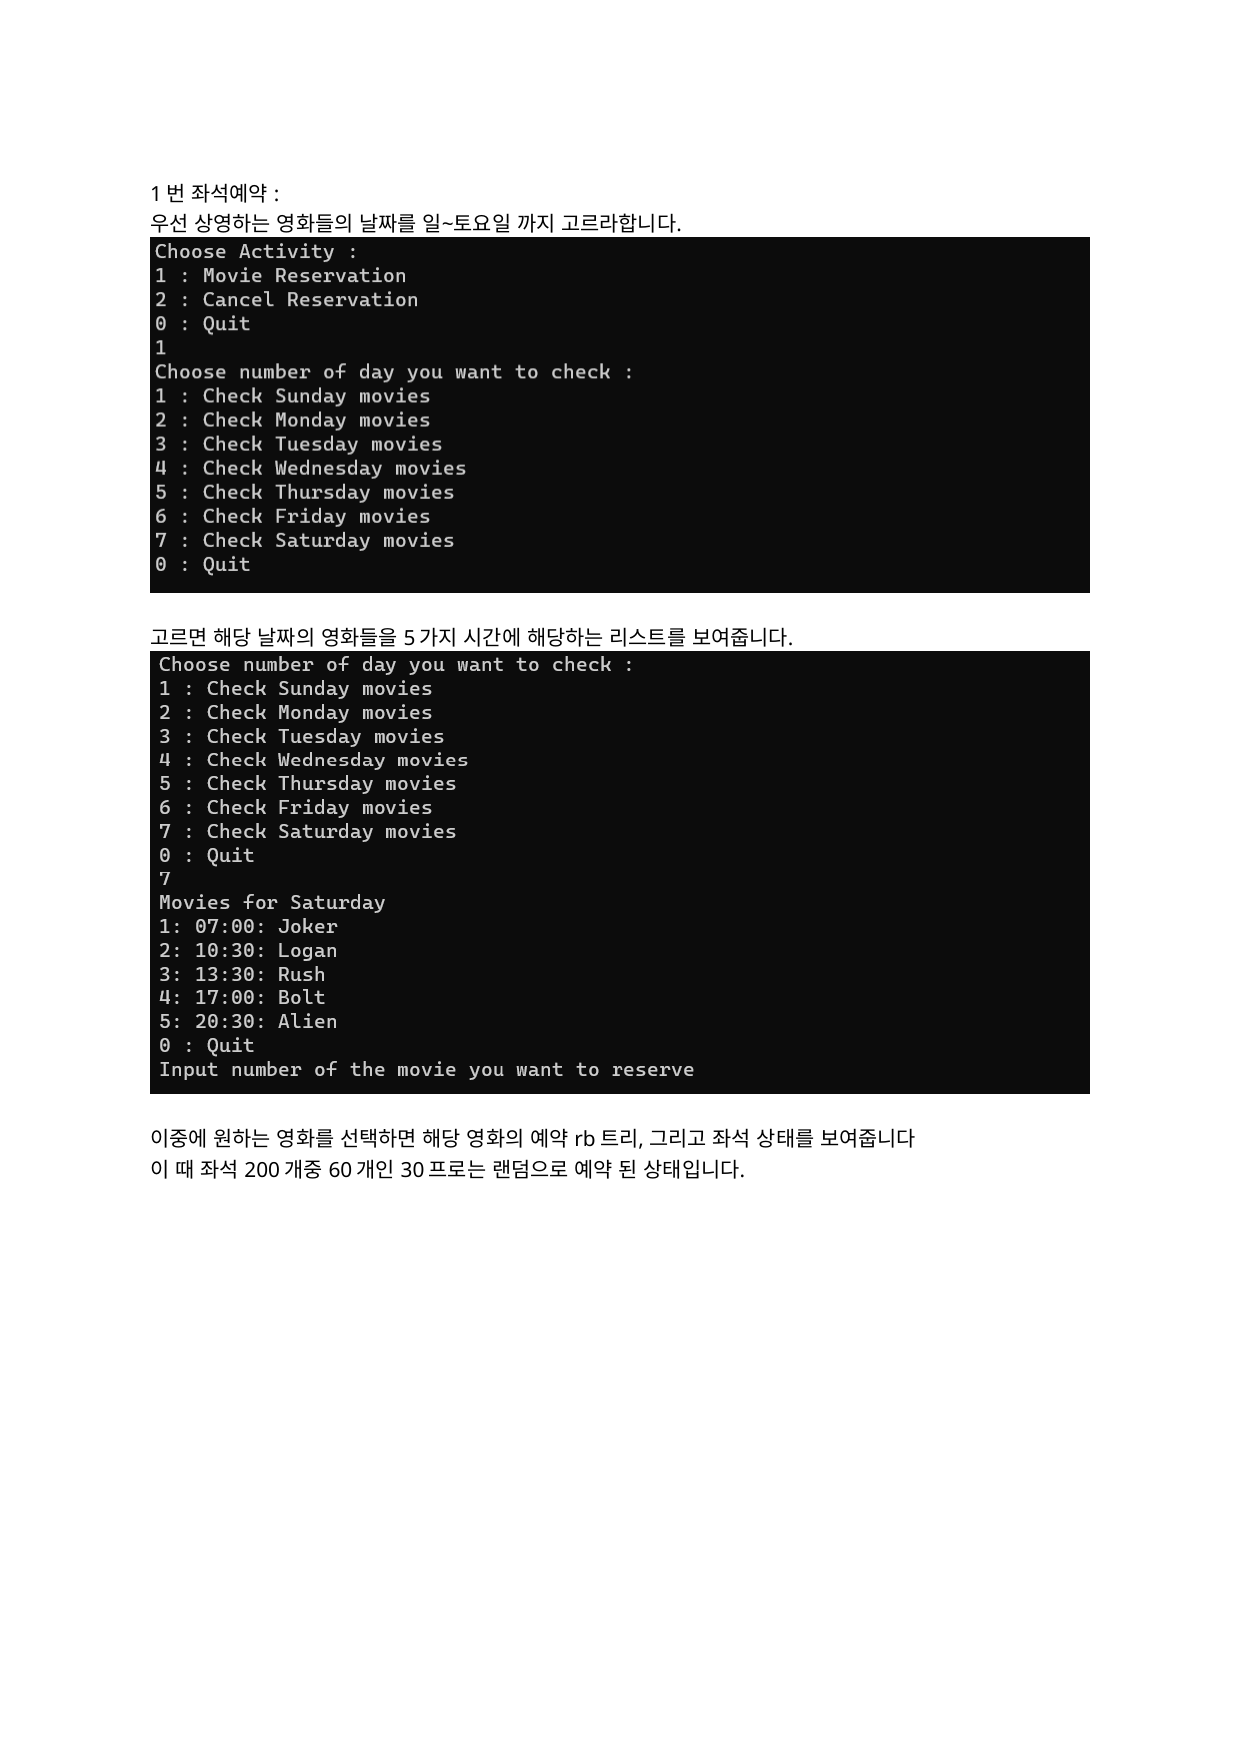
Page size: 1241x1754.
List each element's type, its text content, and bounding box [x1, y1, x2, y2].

picture [150, 237, 1090, 593]
text 우선 상영하는 영화들의 날짜를 일~토요일 까지 고르라합니다. [150, 207, 1090, 237]
text 1번 좌석예약 : [150, 177, 1090, 207]
text 고르면 해당 날짜의 영화들을 5가지 시간에 해당하는 리스트를 보여줍니다. [150, 621, 1090, 651]
text 이 때 좌석 200개중 60개인 30프로는 랜덤으로 예약 된 상태입니다. [150, 1153, 1090, 1183]
picture [150, 651, 1090, 1094]
text 이중에 원하는 영화를 선택하면 해당 영화의 예약 rb트리, 그리고 좌석 상태를 보여줍니다 [150, 1122, 1090, 1153]
